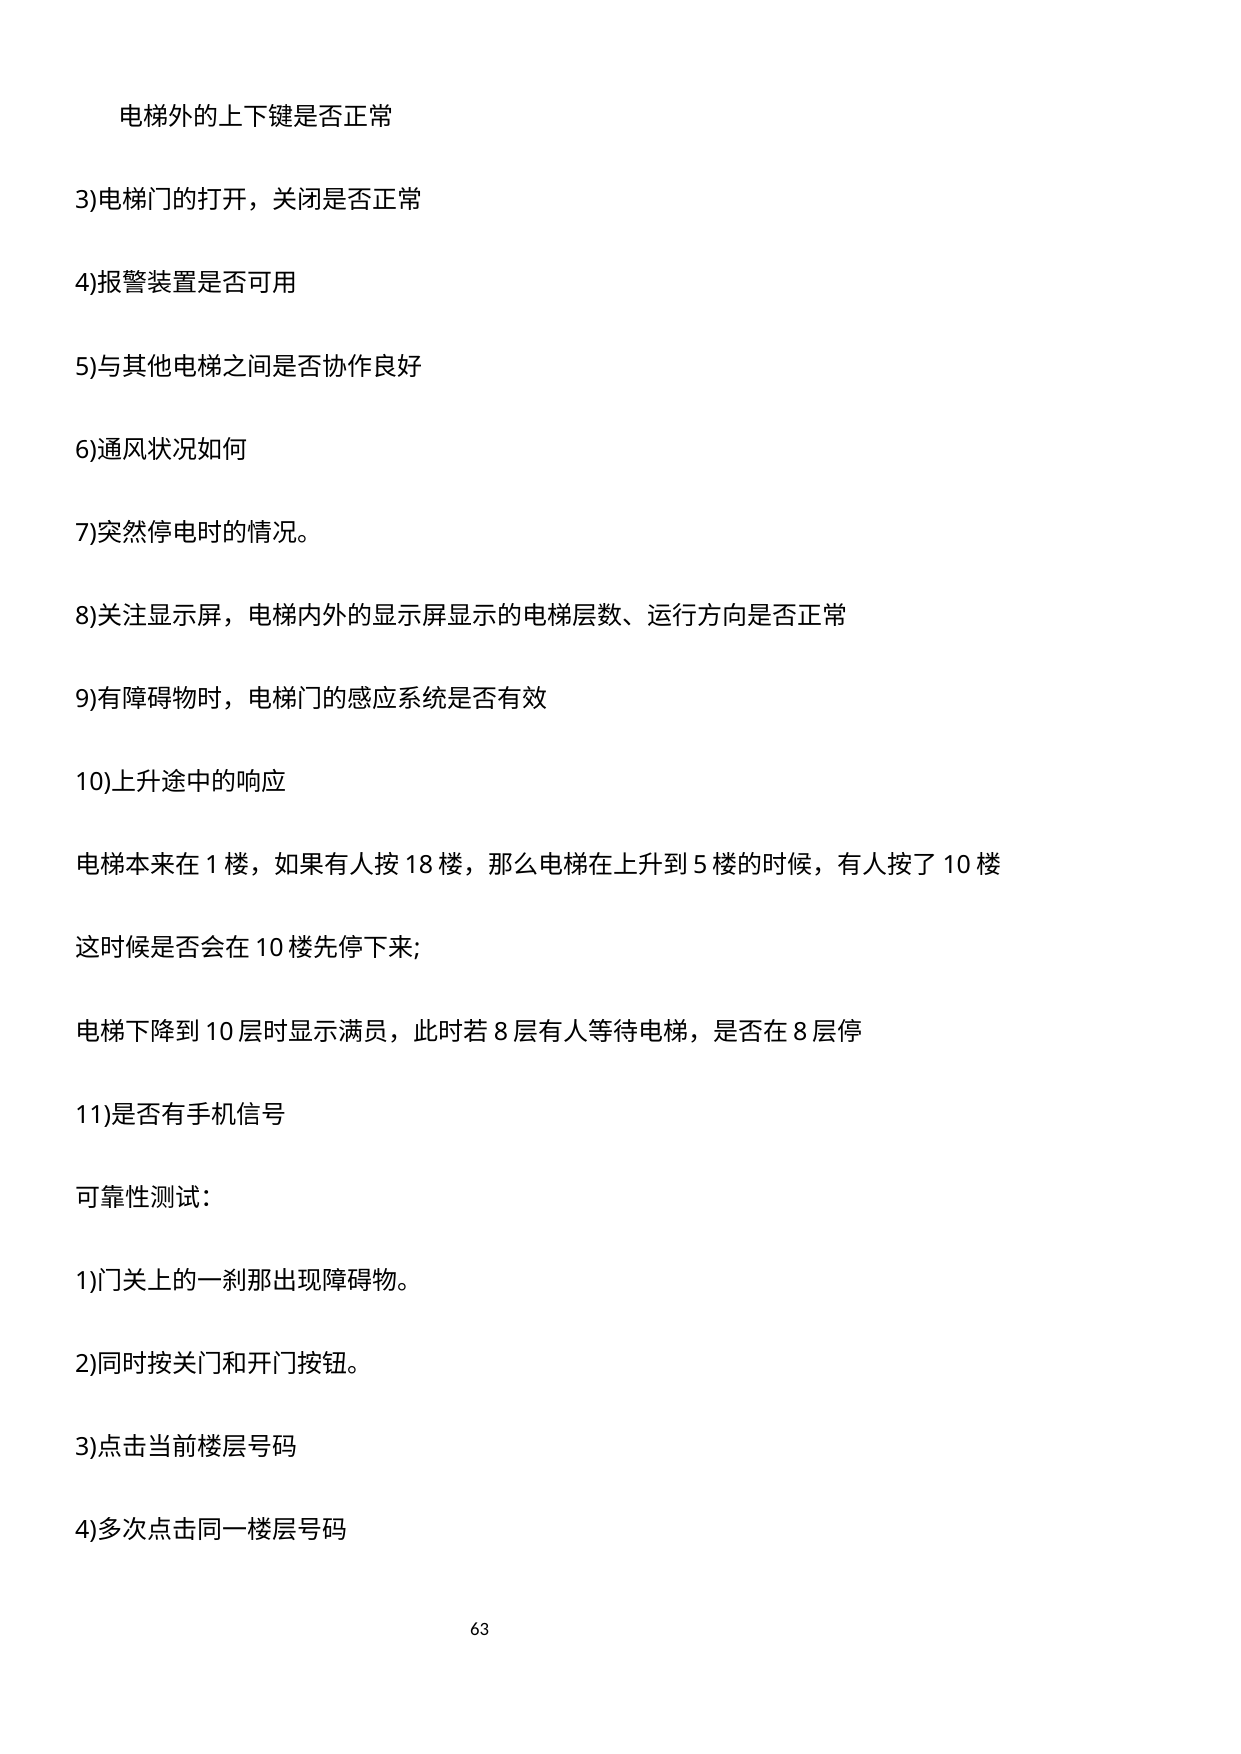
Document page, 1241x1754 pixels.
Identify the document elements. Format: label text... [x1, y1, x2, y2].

text 电梯本来在1楼，如果有人按18楼，那么电梯在上升到5楼的时候，有人按了10楼 [75, 830, 1165, 895]
text 11)是否有手机信号 [75, 1080, 1165, 1145]
text 这时候是否会在10楼先停下来; [75, 913, 1165, 978]
text 5)与其他电梯之间是否协作良好 [75, 332, 1165, 397]
text 电梯外的上下键是否正常 [75, 82, 1165, 147]
text 3)电梯门的打开，关闭是否正常 [75, 165, 1165, 230]
text 4)报警装置是否可用 [75, 248, 1165, 313]
text 8)关注显示屏，电梯内外的显示屏显示的电梯层数、运行方向是否正常 [75, 581, 1165, 646]
text 6)通风状况如何 [75, 415, 1165, 480]
text 4)多次点击同一楼层号码 [75, 1495, 1165, 1560]
text 9)有障碍物时，电梯门的感应系统是否有效 [75, 664, 1165, 729]
text 2)同时按关门和开门按钮。 [75, 1329, 1165, 1394]
text 7)突然停电时的情况。 [75, 498, 1165, 563]
text 电梯下降到10层时显示满员，此时若8层有人等待电梯，是否在8层停 [75, 997, 1165, 1062]
text 10)上升途中的响应 [75, 747, 1165, 812]
text 1)门关上的一刹那出现障碍物。 [75, 1246, 1165, 1311]
text 3)点击当前楼层号码 [75, 1412, 1165, 1477]
text 可靠性测试： [75, 1163, 1165, 1228]
